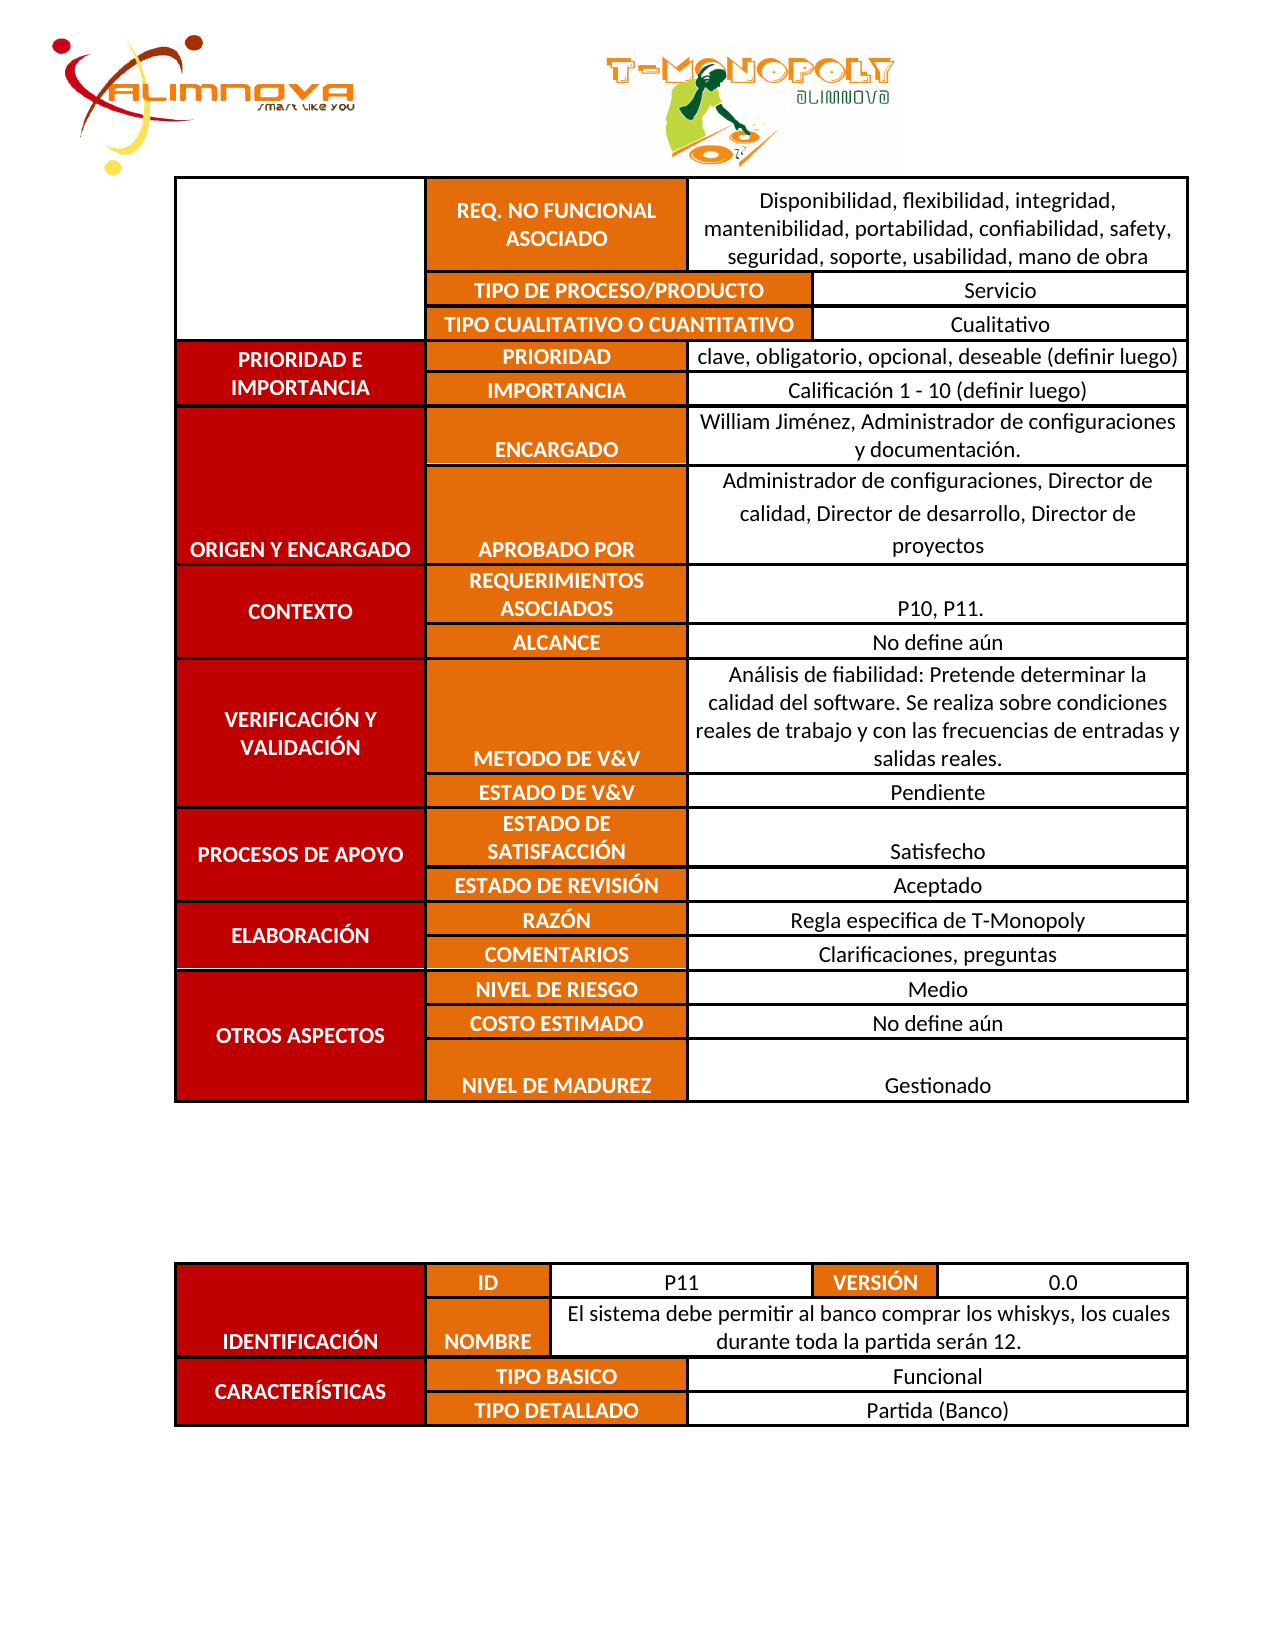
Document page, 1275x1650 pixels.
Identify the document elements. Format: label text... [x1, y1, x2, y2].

table_cell IMPORTANCIA [427, 373, 686, 404]
picture [48, 33, 356, 177]
table_cell METODO DE V&V [427, 660, 686, 772]
table_header VERSIÓN [814, 1265, 936, 1296]
table_cell TIPO CUALITATIVO O CUANTITATIVO [427, 308, 811, 339]
table_cell William Jiménez, Administrador de configuraciones y documentación. [689, 408, 1186, 463]
table_header ID [427, 1265, 549, 1296]
table_cell Gestionado [689, 1040, 1186, 1100]
table_cell Calificación 1 - 10 (definir luego) [689, 373, 1186, 404]
table_cell OTROS ASPECTOS [177, 972, 424, 1100]
table_cell Regla especifica de T-Monopoly [689, 903, 1186, 934]
table_cell Disponibilidad, flexibilidad, integridad, mantenibilidad, portabilidad, confiabilidad, safety, seguridad, soporte, usabilidad, mano de obra [689, 179, 1186, 270]
table_cell ELABORACIÓN [177, 903, 424, 968]
table_cell ALCANCE [427, 625, 686, 657]
table_cell REQ. NO FUNCIONAL ASOCIADO [427, 179, 686, 270]
table_cell APROBADO POR [427, 467, 686, 563]
table_cell PRIORIDAD [427, 342, 686, 370]
table_cell Servicio [814, 273, 1186, 304]
table_cell ENCARGADO [427, 408, 686, 463]
table_cell Partida (Banco) [689, 1393, 1186, 1424]
table_cell TIPO DETALLADO [427, 1393, 686, 1424]
table_cell Administrador de configuraciones, Director de calidad, Director de desarrollo, Director de proyectos [689, 467, 1186, 563]
table_cell ESTADO DE V&V [427, 775, 686, 806]
table_cell PROCESOS DE APOYO [177, 809, 424, 900]
table_cell COMENTARIOS [427, 937, 686, 968]
table_cell Funcional [689, 1359, 1186, 1390]
table_cell CARACTERÍSTICAS [177, 1359, 424, 1424]
table_cell No define aún [689, 1006, 1186, 1037]
table_cell ESTADO DE REVISIÓN [427, 869, 686, 900]
table_cell Pendiente [689, 775, 1186, 806]
table_header IDENTIFICACIÓN [177, 1265, 424, 1355]
table_cell PRIORIDAD E IMPORTANCIA [177, 342, 424, 404]
table_cell El sistema debe permitir al banco comprar los whiskys, los cuales durante toda la partida serán 12. [552, 1299, 1186, 1355]
picture [601, 43, 902, 176]
table_cell Aceptado [689, 869, 1186, 900]
table_cell CONTEXTO [177, 566, 424, 657]
table_cell VERIFICACIÓN Y VALIDACIÓN [177, 660, 424, 806]
table_header P11 [552, 1265, 811, 1296]
table_header 0.0 [939, 1265, 1186, 1296]
table_cell clave, obligatorio, opcional, deseable (definir luego) [689, 342, 1186, 370]
table_cell RAZÓN [427, 903, 686, 934]
table_cell ORIGEN Y ENCARGADO [177, 408, 424, 563]
table_cell TIPO BASICO [427, 1359, 686, 1390]
table_cell Satisfecho [689, 809, 1186, 865]
table_cell COSTO ESTIMADO [427, 1006, 686, 1037]
table_cell NIVEL DE RIESGO [427, 972, 686, 1003]
table_cell NIVEL DE MADUREZ [427, 1040, 686, 1100]
table_cell Análisis de fiabilidad: Pretende determinar la calidad del software. Se realiza sobre condiciones reales de trabajo y con las frecuencias de entradas y salidas reales. [689, 660, 1186, 772]
table_cell Clarificaciones, preguntas [689, 937, 1186, 968]
table_cell Medio [689, 972, 1186, 1003]
table_cell TIPO DE PROCESO/PRODUCTO [427, 273, 811, 304]
table_cell ESTADO DE SATISFACCIÓN [427, 809, 686, 865]
table_cell NOMBRE [427, 1299, 549, 1355]
table_cell No define aún [689, 625, 1186, 657]
table_cell P10, P11. [689, 566, 1186, 622]
table_cell REQUERIMIENTOS ASOCIADOS [427, 566, 686, 622]
table_cell Cualitativo [814, 308, 1186, 339]
